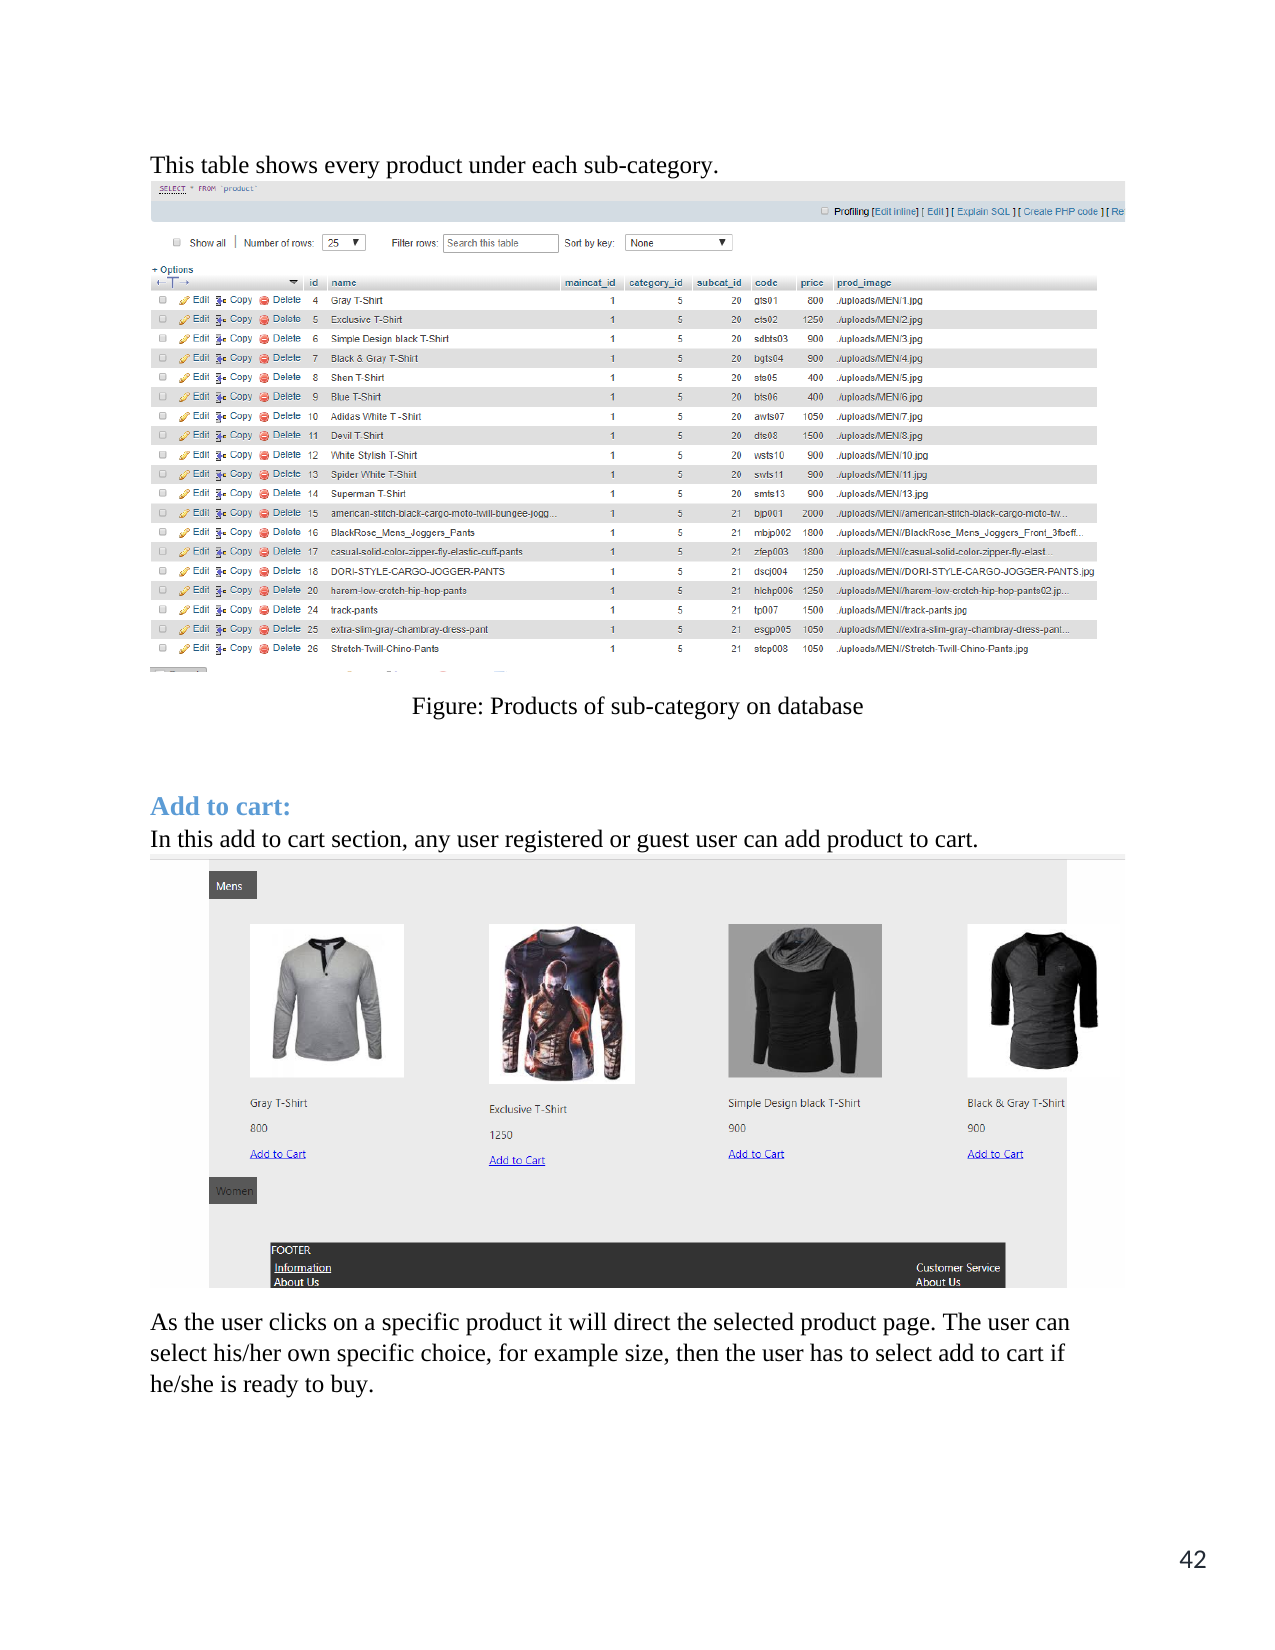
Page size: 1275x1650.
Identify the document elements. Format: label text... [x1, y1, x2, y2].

picture [150, 854, 1125, 1288]
picture [150, 181, 1125, 672]
text As the user clicks on a specific product it will direct the selected product page. The user can select his/her own specific choice, for example size, then the user has to select add to cart if he/she is ready to buy. [150, 1307, 1125, 1398]
subtitle Add to cart: [150, 790, 1125, 821]
text Figure: Products of sub-category on database [150, 691, 1125, 719]
text In this add to cart section, any user registered or guest user can add product to cart. [150, 824, 1125, 854]
text This table shows every product under each sub-category. [150, 150, 1125, 181]
